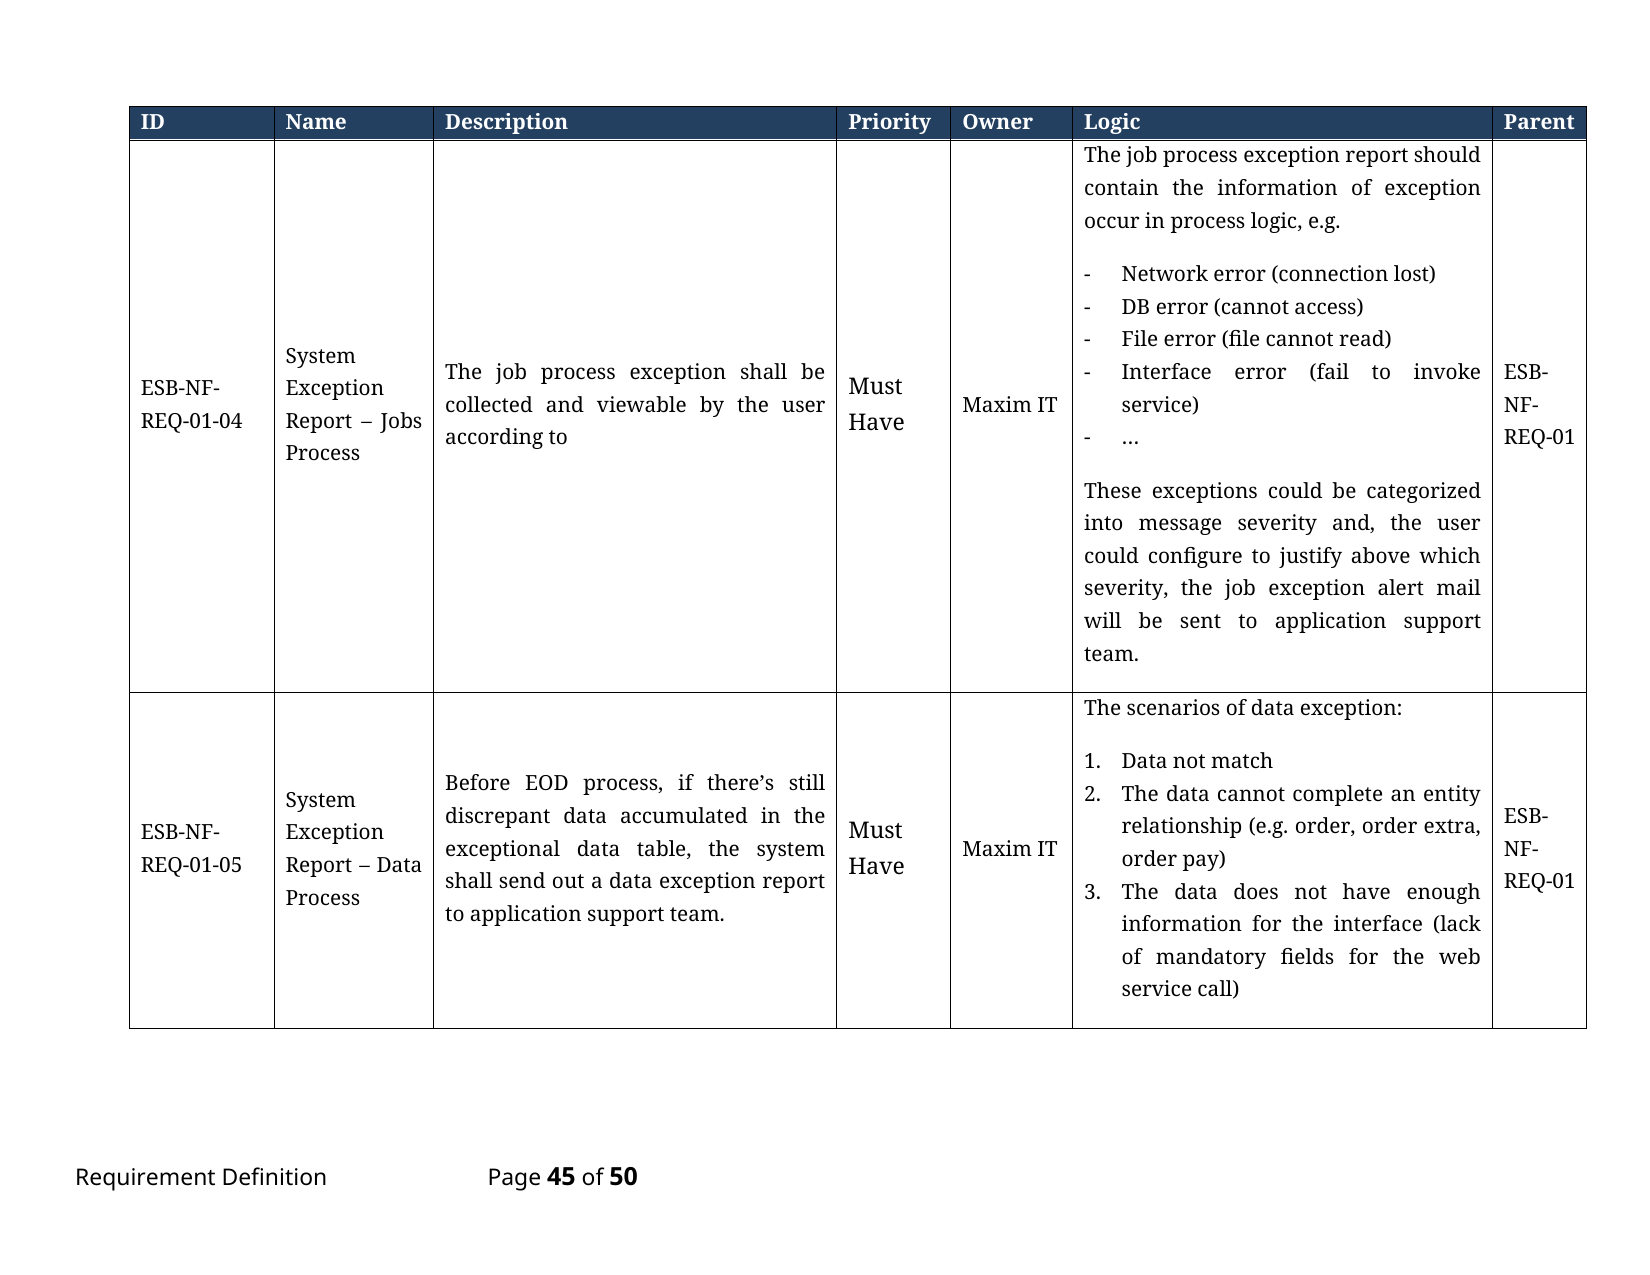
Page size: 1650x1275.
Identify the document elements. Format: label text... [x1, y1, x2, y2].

table_cell Before EOD process, if there’s still discrepant data accumulated in the exceptional data table, the system shall send out a data exception report to application support team. [434, 693, 836, 1028]
table_cell ESB-NF-REQ-01 [1493, 693, 1586, 1028]
table_cell The job process exception report should contain the information of exception occur in process logic, e.g. Network error (connection lost) DB error (cannot access) File error (file cannot read) Interface error (fail to invoke service) … These exceptions could be categorized into message severity and, the user could configure to justify above which severity, the job exception alert mail will be sent to application support team. [1073, 141, 1492, 692]
table_cell ESB-NF-REQ-01-04 [130, 141, 274, 692]
table_header ID [130, 107, 274, 139]
table_cell Maxim IT [951, 141, 1072, 692]
table_cell The job process exception shall be collected and viewable by the user according to [434, 141, 836, 692]
table_cell System Exception Report – Jobs Process [275, 141, 433, 692]
table_cell The scenarios of data exception: Data not match The data cannot complete an entity relationship (e.g. order, order extra, order pay) The data does not have enough information for the interface (lack of mandatory fields for the web service call) [1073, 693, 1492, 1028]
table_cell System Exception Report – Data Process [275, 693, 433, 1028]
table_header Description [434, 107, 836, 139]
table_cell ESB-NF-REQ-01 [1493, 141, 1586, 692]
table_header Name [275, 107, 433, 139]
table_cell ESB-NF-REQ-01-05 [130, 693, 274, 1028]
table_header Parent [1493, 107, 1586, 139]
table_cell Maxim IT [951, 693, 1072, 1028]
table_header Priority [837, 107, 950, 139]
table_cell Must Have [837, 693, 950, 1028]
table_header Owner [951, 107, 1072, 139]
table_cell Must Have [837, 141, 950, 692]
table_header Logic [1073, 107, 1492, 139]
